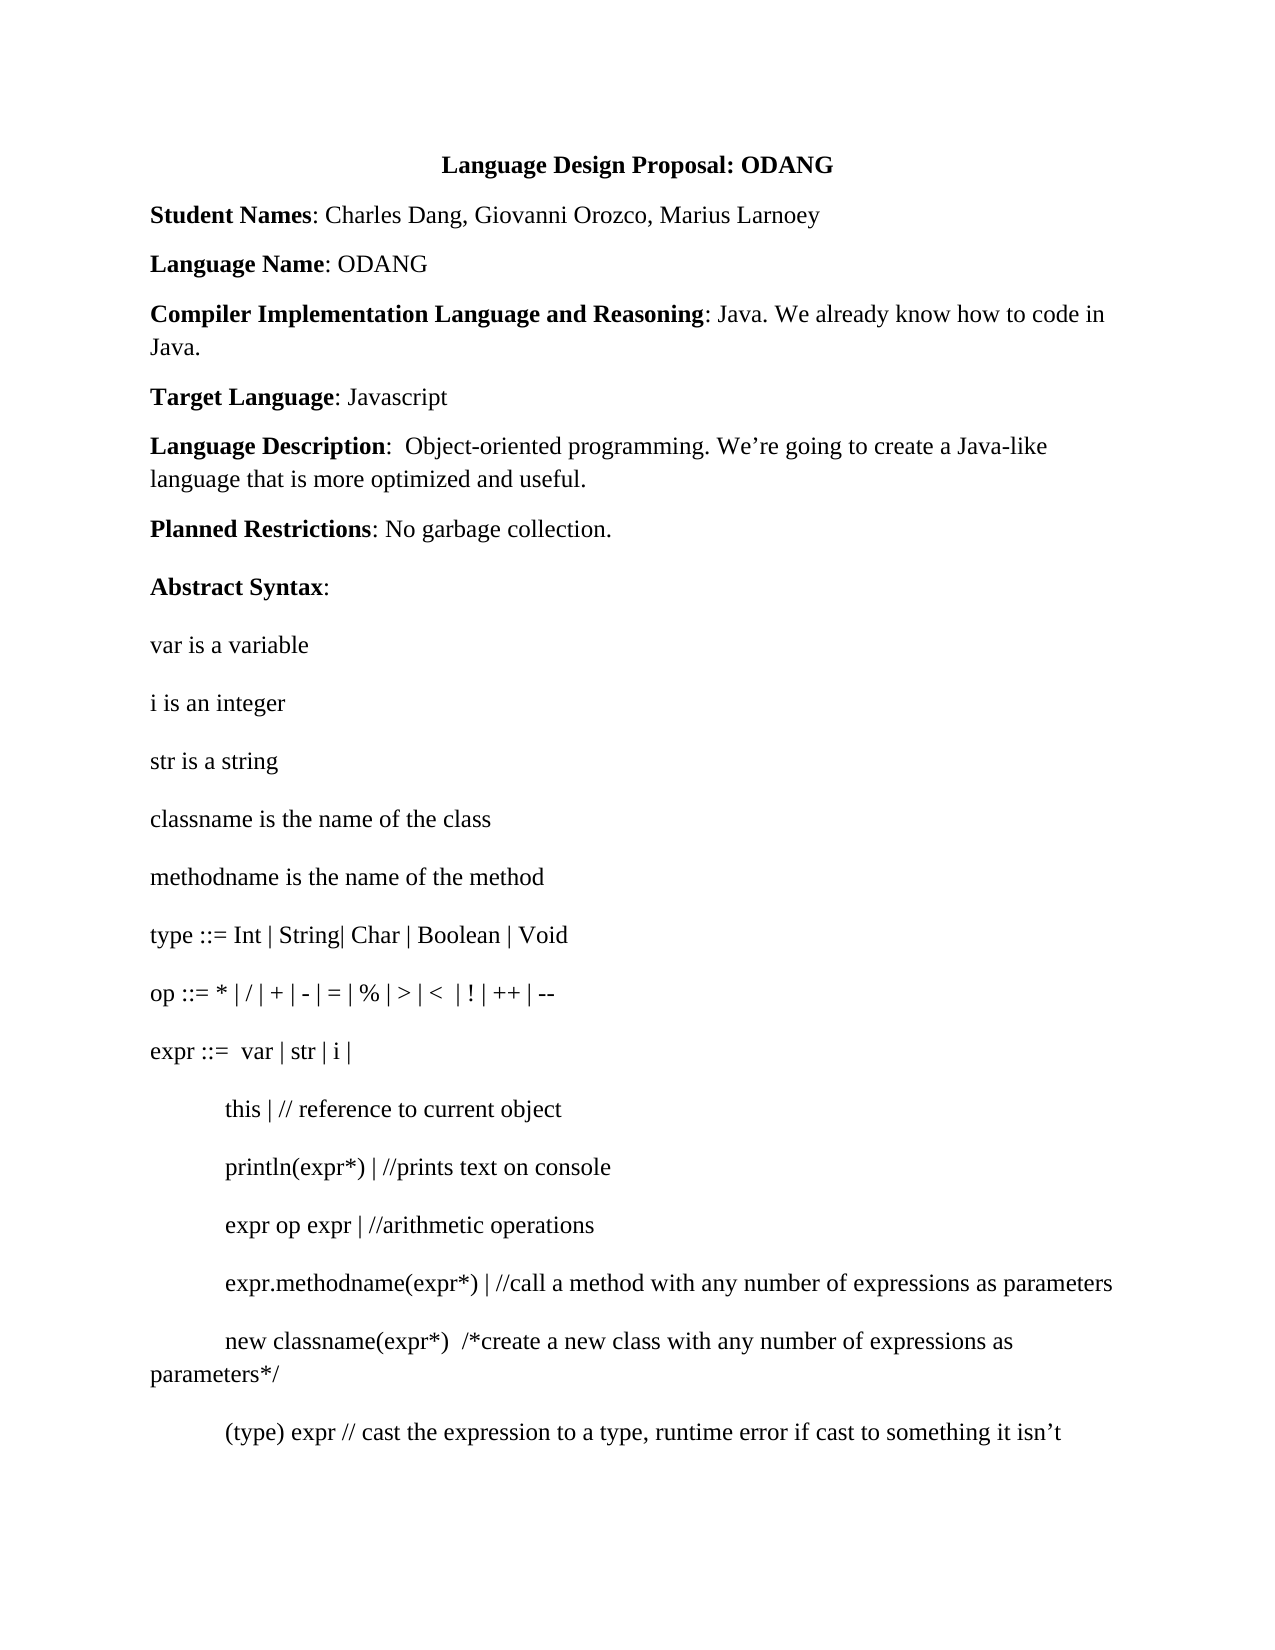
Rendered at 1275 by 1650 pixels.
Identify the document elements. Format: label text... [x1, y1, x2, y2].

text op ::= * | / | + | - | = | % | > | < | ! | ++ | -- [150, 978, 1125, 1007]
text type ::= Int | String| Char | Boolean | Void [150, 920, 1125, 949]
text Language Name: ODANG [150, 249, 1125, 278]
text var is a variable [150, 630, 1125, 659]
text Planned Restrictions: No garbage collection. [150, 514, 1125, 543]
text expr op expr | //arithmetic operations [150, 1210, 1125, 1239]
text str is a string [150, 746, 1125, 775]
text Language Description: Object-oriented programming. We’re going to create a Java-like language that is more optimized and useful. [150, 431, 1125, 493]
text Compiler Implementation Language and Reasoning: Java. We already know how to code in Java. [150, 299, 1125, 361]
text methodname is the name of the method [150, 862, 1125, 891]
text Target Language: Javascript [150, 382, 1125, 411]
text new classname(expr*) /*create a new class with any number of expressions as parameters*/ [150, 1326, 1125, 1388]
text (type) expr // cast the expression to a type, runtime error if cast to something it isn’t [150, 1417, 1125, 1446]
text println(expr*) | //prints text on console [150, 1152, 1125, 1181]
text Language Design Proposal: ODANG [150, 150, 1125, 179]
text classname is the name of the class [150, 804, 1125, 833]
text i is an integer [150, 688, 1125, 717]
text Abstract Syntax: [150, 572, 1125, 601]
text expr ::= var | str | i | [150, 1036, 1125, 1065]
text this | // reference to current object [150, 1094, 1125, 1123]
text expr.methodname(expr*) | //call a method with any number of expressions as parameters [150, 1268, 1125, 1297]
text Student Names: Charles Dang, Giovanni Orozco, Marius Larnoey [150, 200, 1125, 228]
